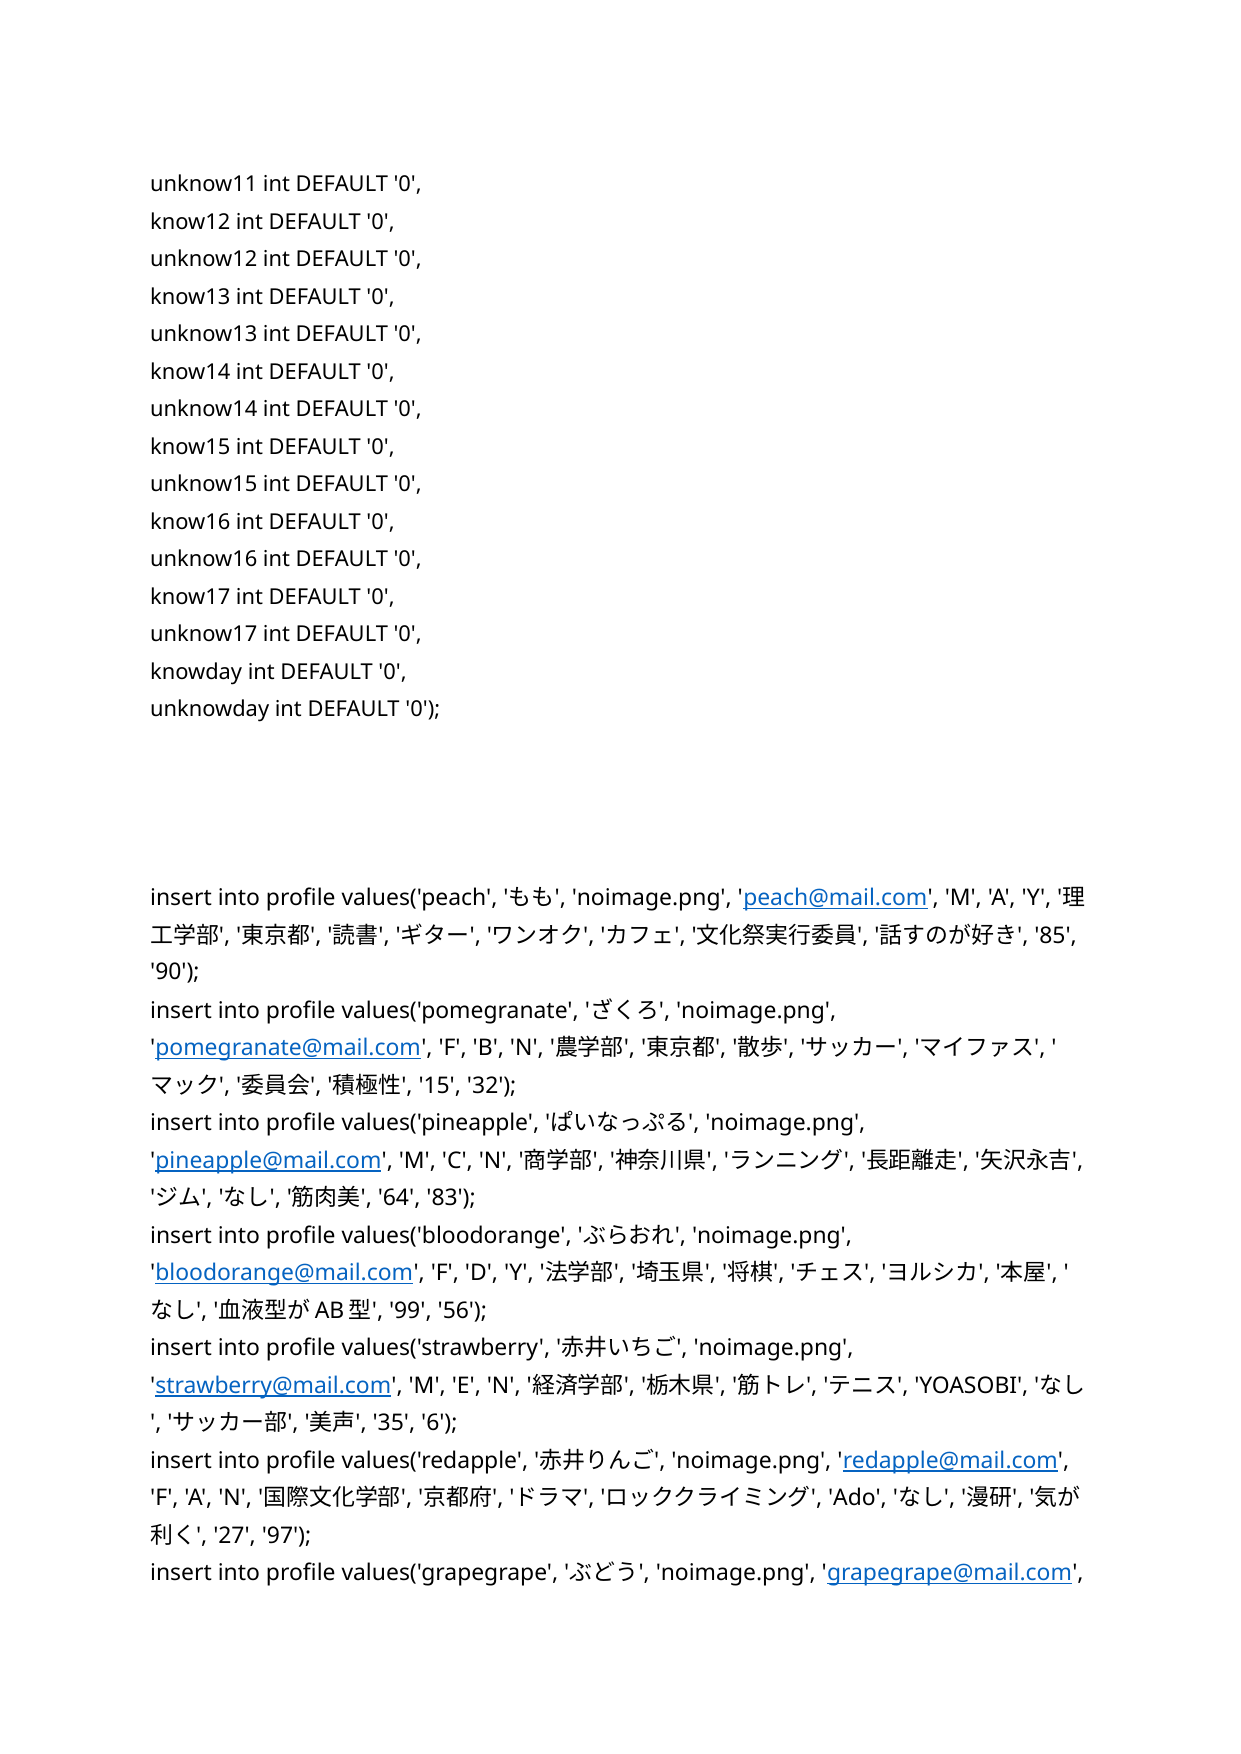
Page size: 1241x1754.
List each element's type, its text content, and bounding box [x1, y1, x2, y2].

text unknow16 int DEFAULT '0', [150, 539, 1090, 577]
text knowday int DEFAULT '0', [150, 652, 1090, 689]
text know17 int DEFAULT '0', [150, 577, 1090, 614]
text know15 int DEFAULT '0', [150, 427, 1090, 464]
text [150, 1552, 1090, 1589]
text insert into profile values('redapple', '赤井りんご', 'noimage.png', 'redapple@mail.com', 'F', 'A', 'N', '国際文化学部', '京都府', 'ドラマ', 'ロッククライミング', 'Ado', 'なし', '漫研', '気が利く', '27', '97'); [150, 1439, 1090, 1552]
text unknow12 int DEFAULT '0', [150, 239, 1090, 277]
text insert into profile values('peach', 'もも', 'noimage.png', 'peach@mail.com', 'M', 'A', 'Y', '理工学部', '東京都', '読書', 'ギター', 'ワンオク', 'カフェ', '文化祭実行委員', '話すのが好き', '85', '90'); [150, 877, 1090, 989]
text know12 int DEFAULT '0', [150, 202, 1090, 239]
text know13 int DEFAULT '0', [150, 277, 1090, 314]
text insert into profile values('strawberry', '赤井いちご', 'noimage.png', 'strawberry@mail.com', 'M', 'E', 'N', '経済学部', '栃木県', '筋トレ', 'テニス', 'YOASOBI', 'なし', 'サッカー部', '美声', '35', '6'); [150, 1327, 1090, 1439]
text know14 int DEFAULT '0', [150, 352, 1090, 389]
text unknow11 int DEFAULT '0', [150, 164, 1090, 202]
text unknow13 int DEFAULT '0', [150, 314, 1090, 352]
text insert into profile values('pomegranate', 'ざくろ', 'noimage.png', 'pomegranate@mail.com', 'F', 'B', 'N', '農学部', '東京都', '散歩', 'サッカー', 'マイファス', 'マック', '委員会', '積極性', '15', '32'); [150, 989, 1090, 1102]
text insert into profile values('pineapple', 'ぱいなっぷる', 'noimage.png', 'pineapple@mail.com', 'M', 'C', 'N', '商学部', '神奈川県', 'ランニング', '長距離走', '矢沢永吉', 'ジム', 'なし', '筋肉美', '64', '83'); [150, 1102, 1090, 1214]
text know16 int DEFAULT '0', [150, 502, 1090, 539]
text insert into profile values('bloodorange', 'ぶらおれ', 'noimage.png', 'bloodorange@mail.com', 'F', 'D', 'Y', '法学部', '埼玉県', '将棋', 'チェス', 'ヨルシカ', '本屋', 'なし', '血液型がAB型', '99', '56'); [150, 1214, 1090, 1327]
text unknow14 int DEFAULT '0', [150, 389, 1090, 427]
text unknow15 int DEFAULT '0', [150, 464, 1090, 502]
text unknow17 int DEFAULT '0', [150, 614, 1090, 652]
text unknowday int DEFAULT '0'); [150, 689, 1090, 727]
